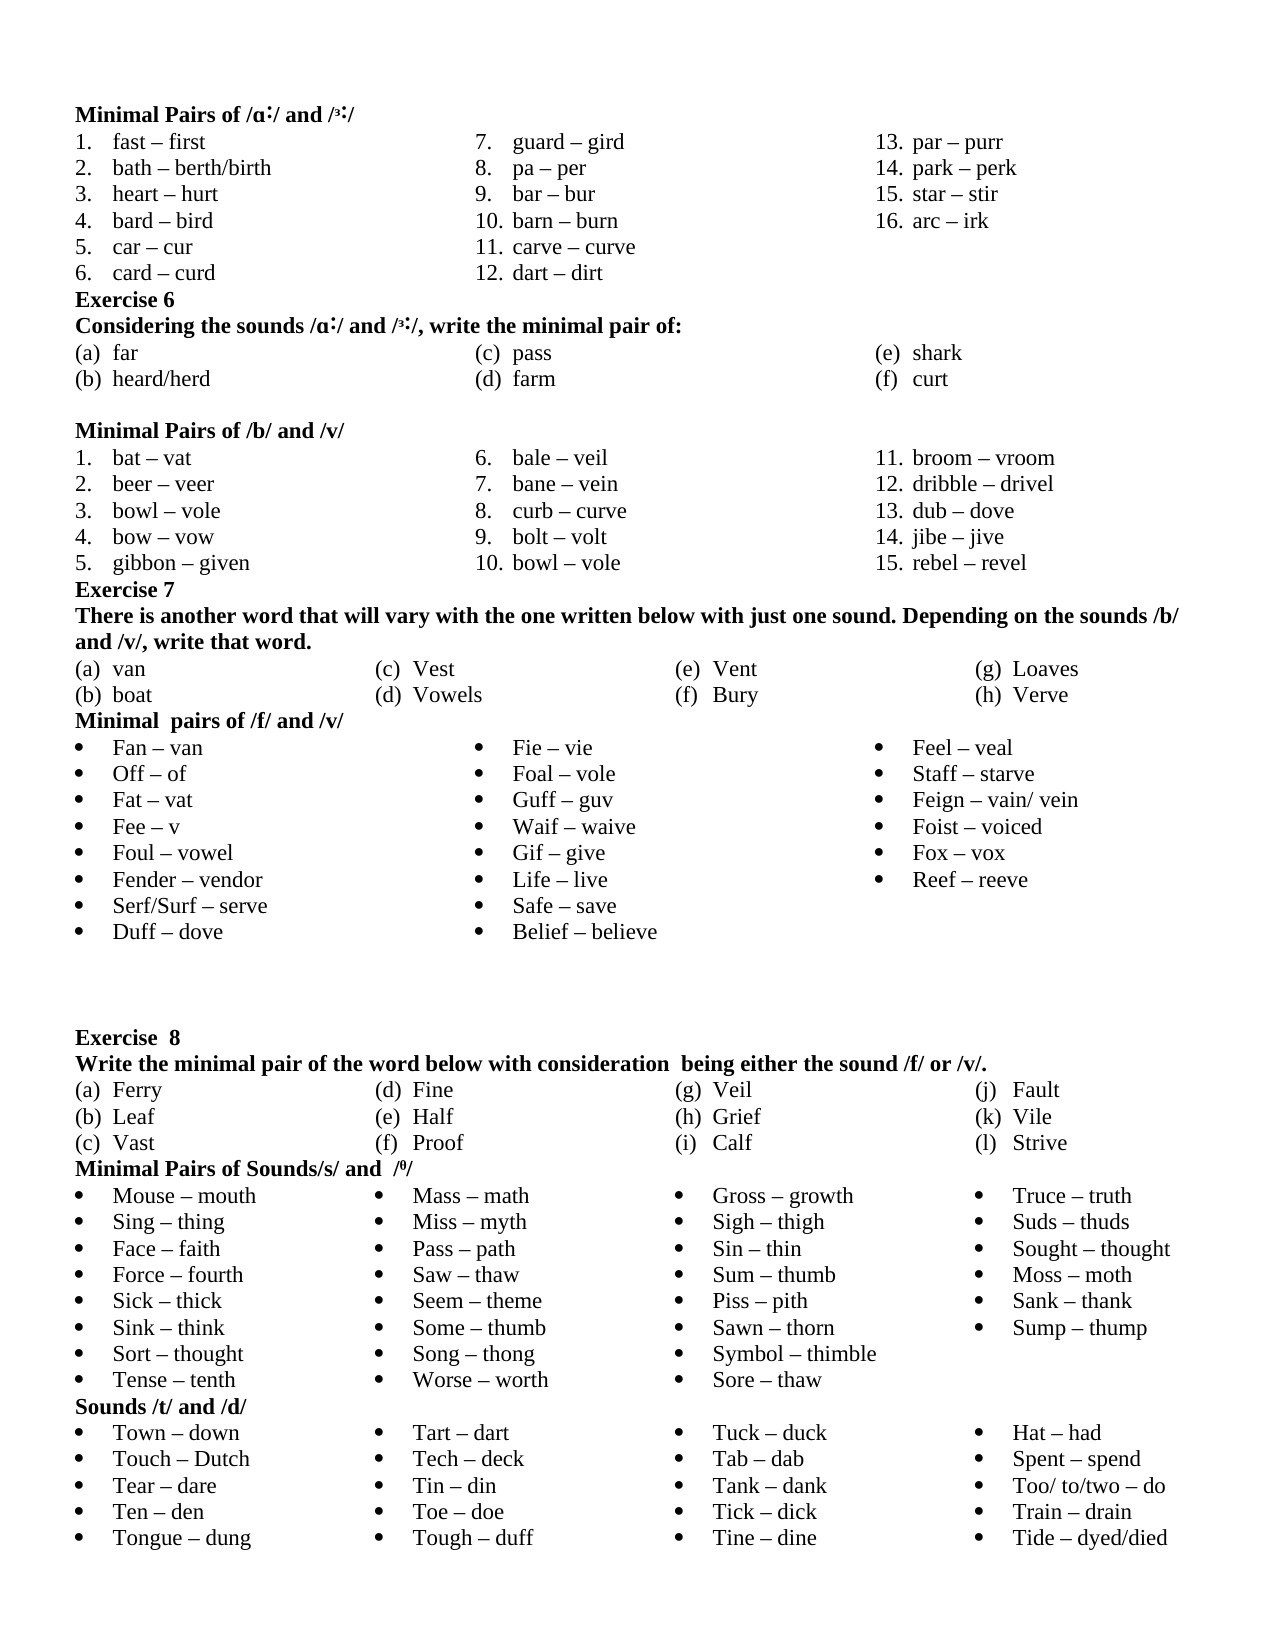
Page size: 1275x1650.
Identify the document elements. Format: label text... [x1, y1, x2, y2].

list Gross – growth [675, 1182, 900, 1208]
list Sank – thank [975, 1287, 1200, 1314]
list broom – vroom [875, 444, 1200, 470]
list Fee – v [75, 813, 400, 839]
list Tide – dyed/died [975, 1524, 1200, 1551]
list Loaves [975, 655, 1200, 681]
list Ferry [75, 1076, 300, 1103]
list Force – fourth [75, 1261, 300, 1287]
list Tongue – dung [75, 1524, 300, 1551]
list Seem – theme [375, 1287, 600, 1314]
list Proof [375, 1129, 600, 1156]
list Moss – moth [975, 1261, 1200, 1287]
text Minimal Pairs of Sounds/s/ and /ᶿ/ [75, 1156, 1200, 1182]
list Strive [975, 1129, 1200, 1156]
list Guff – guv [475, 787, 800, 813]
list Vest [375, 655, 600, 681]
list Tense – tenth [75, 1366, 300, 1393]
list Fan – van [75, 734, 400, 760]
list curb – curve [475, 497, 800, 523]
list Touch – Dutch [75, 1445, 300, 1472]
list Sink – think [75, 1314, 300, 1340]
list Vast [75, 1129, 300, 1156]
list Too/ to/two – do [975, 1472, 1200, 1498]
list Hat – had [975, 1419, 1200, 1445]
text Minimal pairs of /f/ and /v/ [75, 707, 1200, 734]
list heart – hurt [75, 180, 400, 207]
list bath – berth/birth [75, 154, 400, 180]
list Vent [675, 655, 900, 681]
list dart – dirt [475, 259, 800, 286]
list Sick – thick [75, 1287, 300, 1314]
list Leaf [75, 1103, 300, 1129]
list Fat – vat [75, 787, 400, 813]
list bow – vow [75, 523, 400, 549]
text Sounds /t/ and /d/ [75, 1393, 1200, 1419]
list Tick – dick [675, 1498, 900, 1524]
list Saw – thaw [375, 1261, 600, 1287]
list Half [375, 1103, 600, 1129]
list Song – thong [375, 1340, 600, 1366]
list park – perk [875, 154, 1200, 180]
list Feign – vain/ vein [875, 787, 1200, 813]
list par – purr [875, 128, 1200, 154]
list Gif – give [475, 839, 800, 866]
list Feel – veal [875, 734, 1200, 760]
list Life – live [475, 866, 800, 892]
list Foul – vowel [75, 839, 400, 866]
list Grief [675, 1103, 900, 1129]
list Tough – duff [375, 1524, 600, 1551]
list Truce – truth [975, 1182, 1200, 1208]
list Train – drain [975, 1498, 1200, 1524]
list Tin – din [375, 1472, 600, 1498]
list Tine – dine [675, 1524, 900, 1551]
list Sigh – thigh [675, 1208, 900, 1234]
list Spent – spend [975, 1445, 1200, 1472]
list guard – gird [475, 128, 800, 154]
list Worse – worth [375, 1366, 600, 1393]
list car – cur [75, 233, 400, 259]
list Miss – myth [375, 1208, 600, 1234]
list star – stir [875, 180, 1200, 207]
text Exercise 7 [75, 576, 1200, 602]
text There is another word that will vary with the one written below with just one sound. Depending on the sounds /b/ and /v/, write that word. [75, 602, 1200, 655]
list Fault [975, 1076, 1200, 1103]
text Exercise 8 [75, 1024, 1200, 1050]
text Considering the sounds /ɑ˸/ and /ᵌ˸/, write the minimal pair of: [75, 312, 1200, 338]
list Some – thumb [375, 1314, 600, 1340]
list Staff – starve [875, 760, 1200, 787]
list van [75, 655, 300, 681]
list jibe – jive [875, 523, 1200, 549]
list Fox – vox [875, 839, 1200, 866]
list shark [875, 338, 1200, 365]
list bane – vein [475, 470, 800, 497]
list Pass – path [375, 1234, 600, 1261]
list Veil [675, 1076, 900, 1103]
text Minimal Pairs of /b/ and /v/ [75, 418, 1200, 444]
list bale – veil [475, 444, 800, 470]
list Fender – vendor [75, 866, 400, 892]
list Sought – thought [975, 1234, 1200, 1261]
list Sore – thaw [675, 1366, 900, 1393]
list farm [475, 365, 800, 391]
text Exercise 6 [75, 286, 1200, 312]
text Write the minimal pair of the word below with consideration being either the sound /f/ or /v/. [75, 1050, 1200, 1076]
list curt [875, 365, 1200, 391]
list Tuck – duck [675, 1419, 900, 1445]
list pass [475, 338, 800, 365]
list Reef – reeve [875, 866, 1200, 892]
list Off – of [75, 760, 400, 787]
list Sump – thump [975, 1314, 1200, 1340]
list Foist – voiced [875, 813, 1200, 839]
list Sum – thumb [675, 1261, 900, 1287]
list Tab – dab [675, 1445, 900, 1472]
list card – curd [75, 259, 400, 286]
text Minimal Pairs of /ɑ˸/ and /ᵌ˸/ [75, 101, 1200, 128]
list Tart – dart [375, 1419, 600, 1445]
list heard/herd [75, 365, 400, 391]
list Duff – dove [75, 918, 400, 945]
list Tank – dank [675, 1472, 900, 1498]
list rebel – revel [875, 549, 1200, 576]
list Toe – doe [375, 1498, 600, 1524]
list barn – burn [475, 207, 800, 233]
list gibbon – given [75, 549, 400, 576]
list Safe – save [475, 892, 800, 918]
list fast – first [75, 128, 400, 154]
list Face – faith [75, 1234, 300, 1261]
list Waif – waive [475, 813, 800, 839]
list beer – veer [75, 470, 400, 497]
list Fine [375, 1076, 600, 1103]
list Piss – pith [675, 1287, 900, 1314]
list Foal – vole [475, 760, 800, 787]
list bolt – volt [475, 523, 800, 549]
list bat – vat [75, 444, 400, 470]
list Serf/Surf – serve [75, 892, 400, 918]
list bar – bur [475, 180, 800, 207]
list Bury [675, 681, 900, 707]
list boat [75, 681, 300, 707]
list Suds – thuds [975, 1208, 1200, 1234]
list Fie – vie [475, 734, 800, 760]
list Belief – believe [475, 918, 800, 945]
list bowl – vole [475, 549, 800, 576]
list Tear – dare [75, 1472, 300, 1498]
list Calf [675, 1129, 900, 1156]
list dribble – drivel [875, 470, 1200, 497]
list Town – down [75, 1419, 300, 1445]
list Vile [975, 1103, 1200, 1129]
list Sing – thing [75, 1208, 300, 1234]
list dub – dove [875, 497, 1200, 523]
list Vowels [375, 681, 600, 707]
list Ten – den [75, 1498, 300, 1524]
list bard – bird [75, 207, 400, 233]
list Mouse – mouth [75, 1182, 300, 1208]
list Sort – thought [75, 1340, 300, 1366]
list Mass – math [375, 1182, 600, 1208]
list far [75, 338, 400, 365]
list Verve [975, 681, 1200, 707]
list Sawn – thorn [675, 1314, 900, 1340]
list bowl – vole [75, 497, 400, 523]
list Tech – deck [375, 1445, 600, 1472]
list arc – irk [875, 207, 1200, 233]
list Symbol – thimble [675, 1340, 900, 1366]
list pa – per [475, 154, 800, 180]
list carve – curve [475, 233, 800, 259]
list Sin – thin [675, 1234, 900, 1261]
